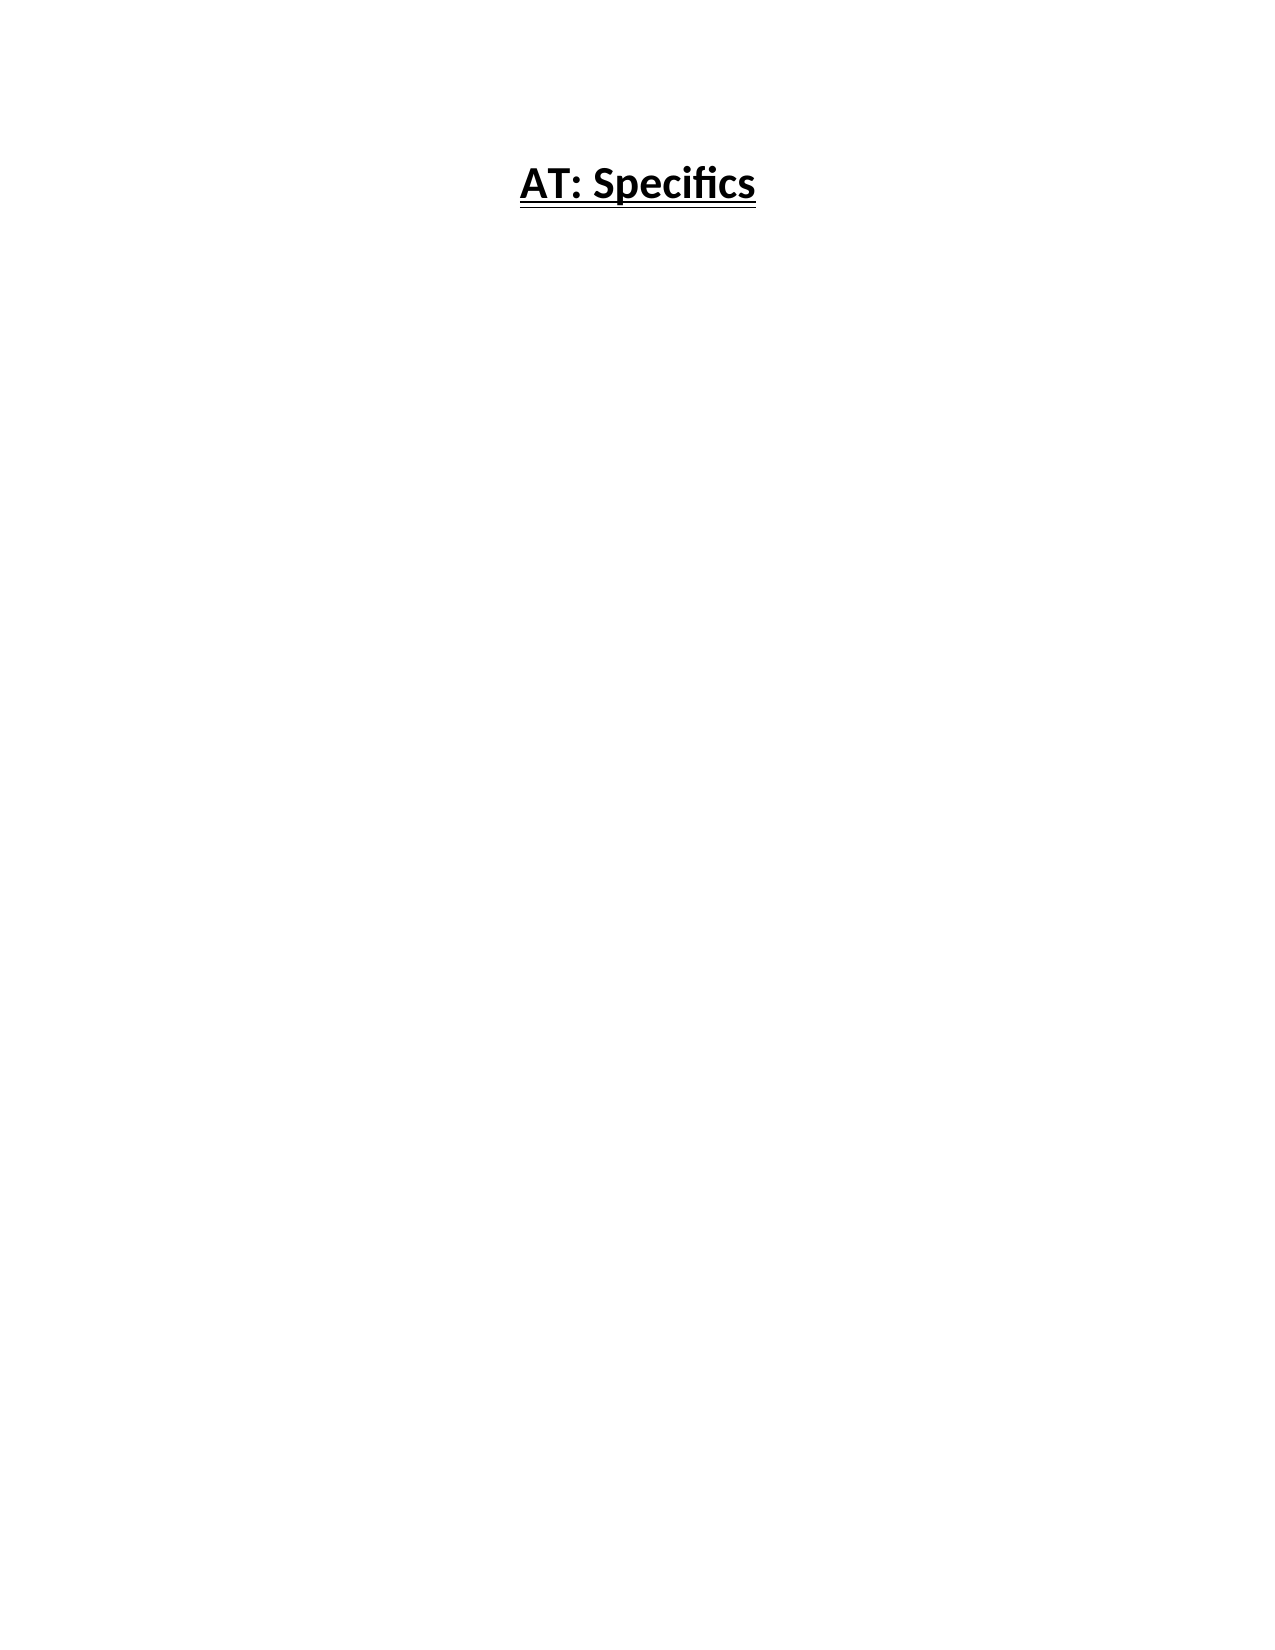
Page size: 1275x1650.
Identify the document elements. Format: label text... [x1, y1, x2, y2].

subtitle AT: Specifics [187, 154, 1087, 210]
